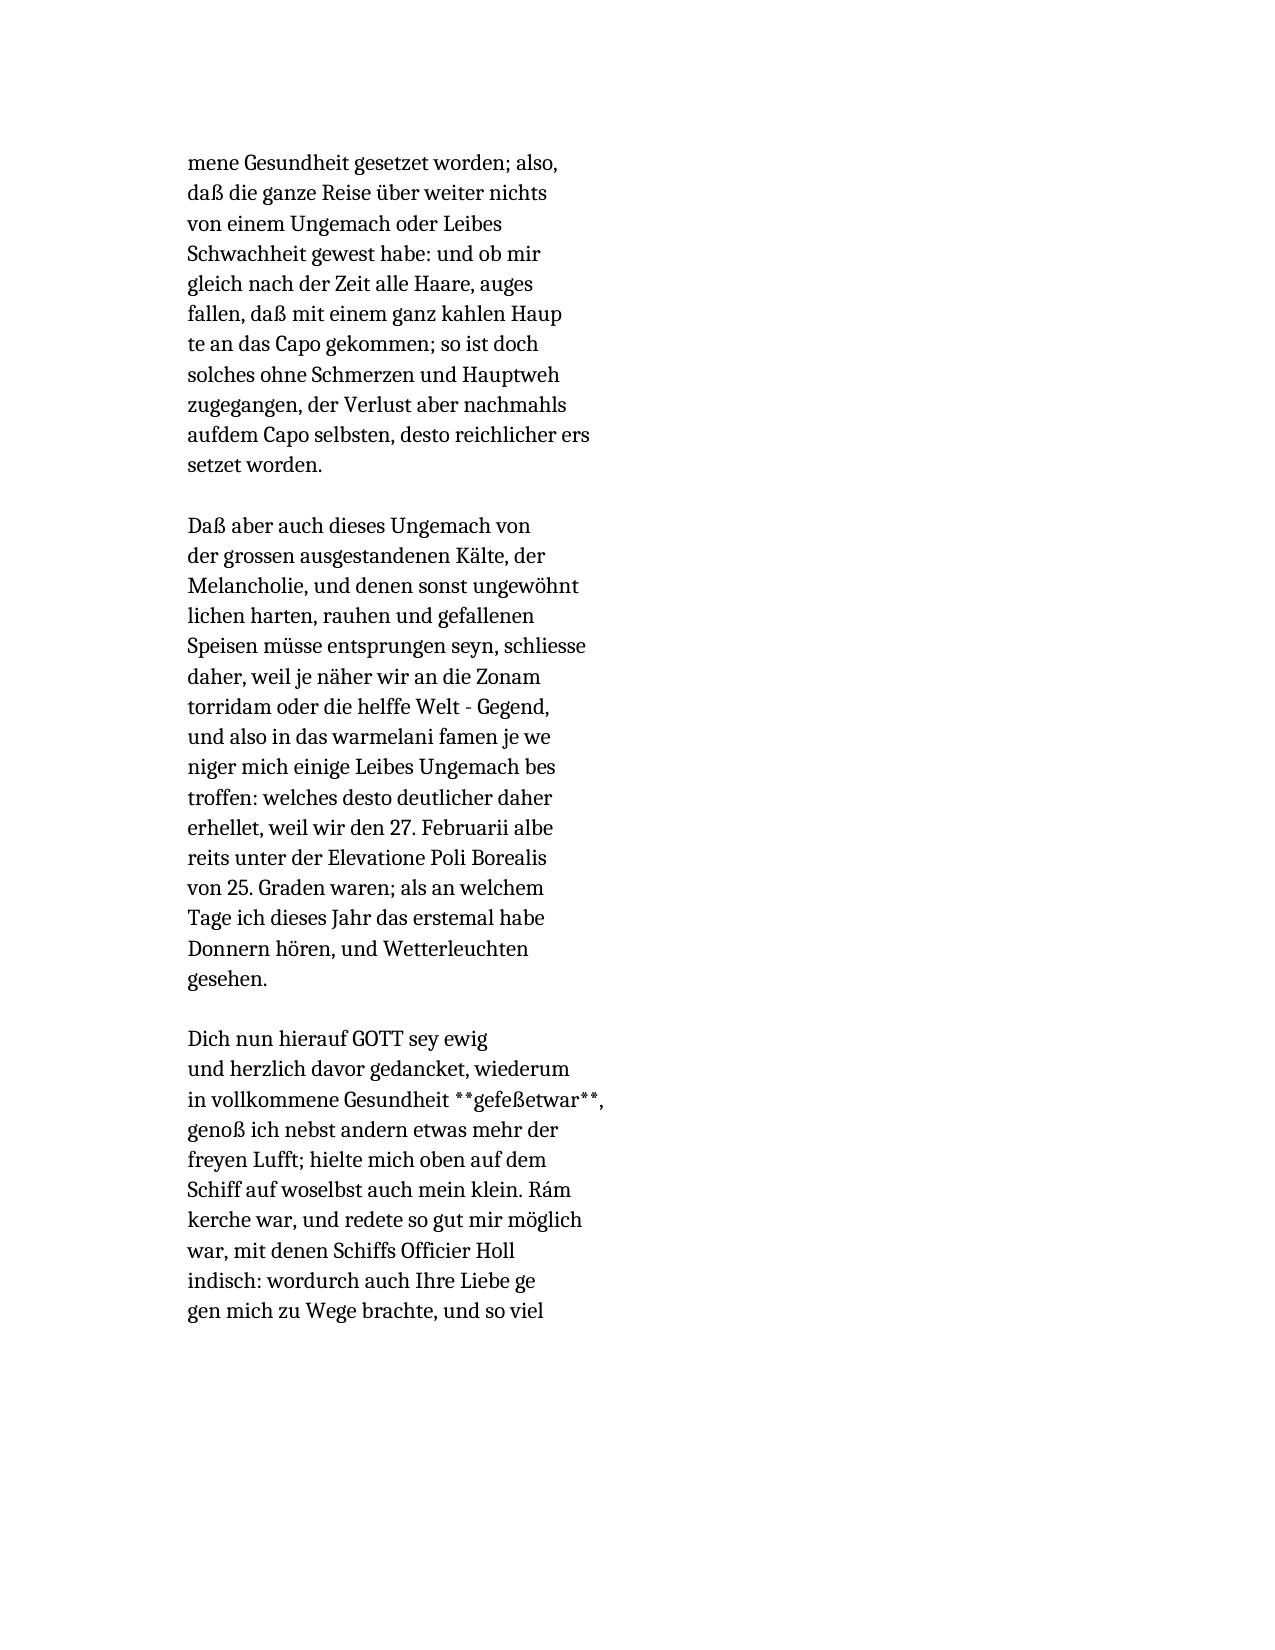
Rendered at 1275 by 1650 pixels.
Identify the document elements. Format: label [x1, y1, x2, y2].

text [187, 150, 1087, 1354]
